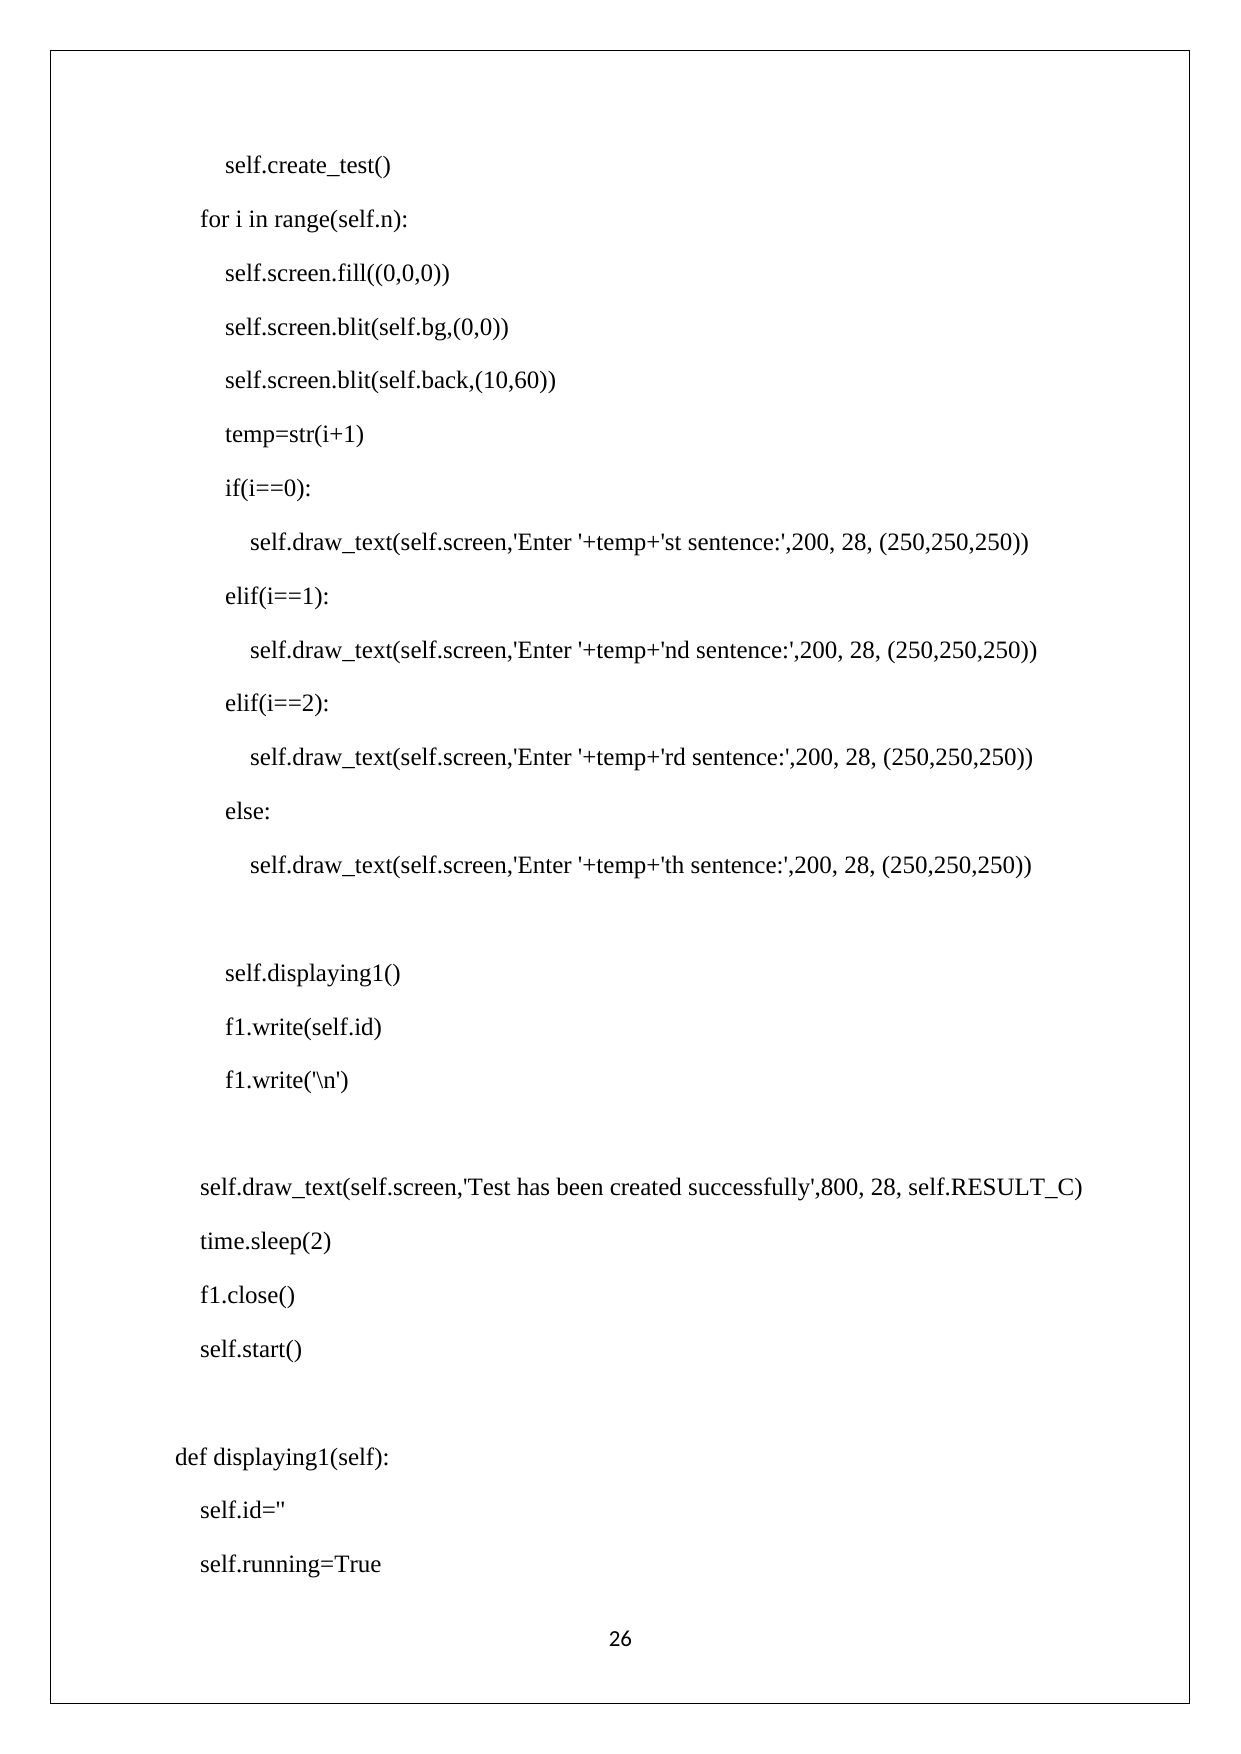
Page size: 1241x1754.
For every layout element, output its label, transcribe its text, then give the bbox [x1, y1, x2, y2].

text for i in range(self.n): [150, 204, 1090, 233]
text self.screen.blit(self.back,(10,60)) [150, 365, 1090, 394]
text self.create_test() [150, 150, 1090, 179]
text self.running=True [150, 1549, 1090, 1578]
text self.screen.fill((0,0,0)) [150, 258, 1090, 286]
text time.sleep(2) [150, 1226, 1090, 1255]
text self.draw_text(self.screen,'Enter '+temp+'st sentence:',200, 28, (250,250,250)) [150, 527, 1090, 556]
text elif(i==1): [150, 581, 1090, 609]
text else: [150, 796, 1090, 825]
text self.draw_text(self.screen,'Enter '+temp+'rd sentence:',200, 28, (250,250,250)) [150, 742, 1090, 771]
text self.displaying1() [150, 958, 1090, 987]
text f1.write('\n') [150, 1066, 1090, 1094]
text elif(i==2): [150, 688, 1090, 717]
text self.draw_text(self.screen,'Enter '+temp+'nd sentence:',200, 28, (250,250,250)) [150, 635, 1090, 663]
text self.start() [150, 1334, 1090, 1363]
text self.draw_text(self.screen,'Test has been created successfully',800, 28, self.RESULT_C) [150, 1172, 1090, 1201]
text if(i==0): [150, 473, 1090, 502]
text self.draw_text(self.screen,'Enter '+temp+'th sentence:',200, 28, (250,250,250)) [150, 850, 1090, 879]
text f1.write(self.id) [150, 1012, 1090, 1040]
text self.screen.blit(self.bg,(0,0)) [150, 312, 1090, 340]
text def displaying1(self): [150, 1442, 1090, 1470]
text f1.close() [150, 1280, 1090, 1309]
text self.id='' [150, 1496, 1090, 1524]
text temp=str(i+1) [150, 419, 1090, 448]
